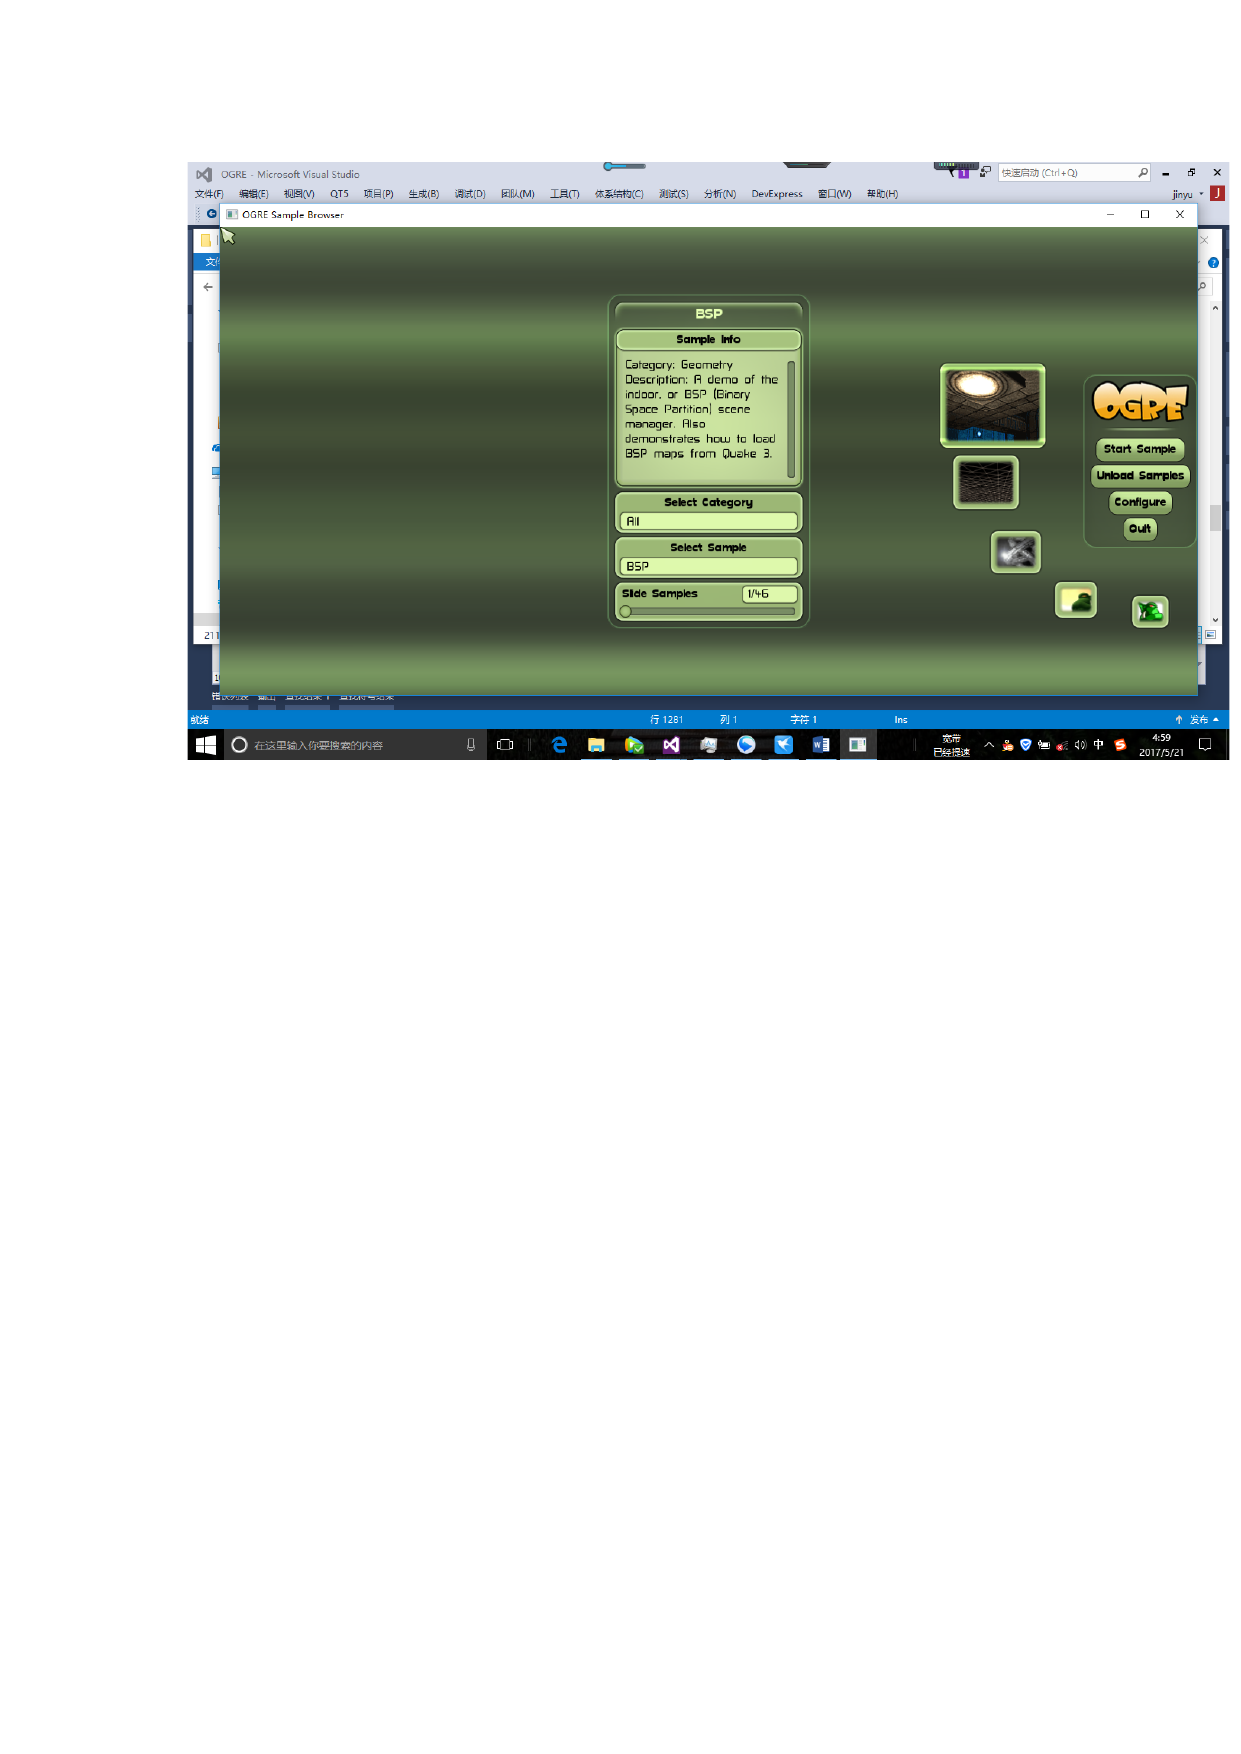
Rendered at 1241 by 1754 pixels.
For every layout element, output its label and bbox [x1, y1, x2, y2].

picture [187, 162, 1230, 760]
